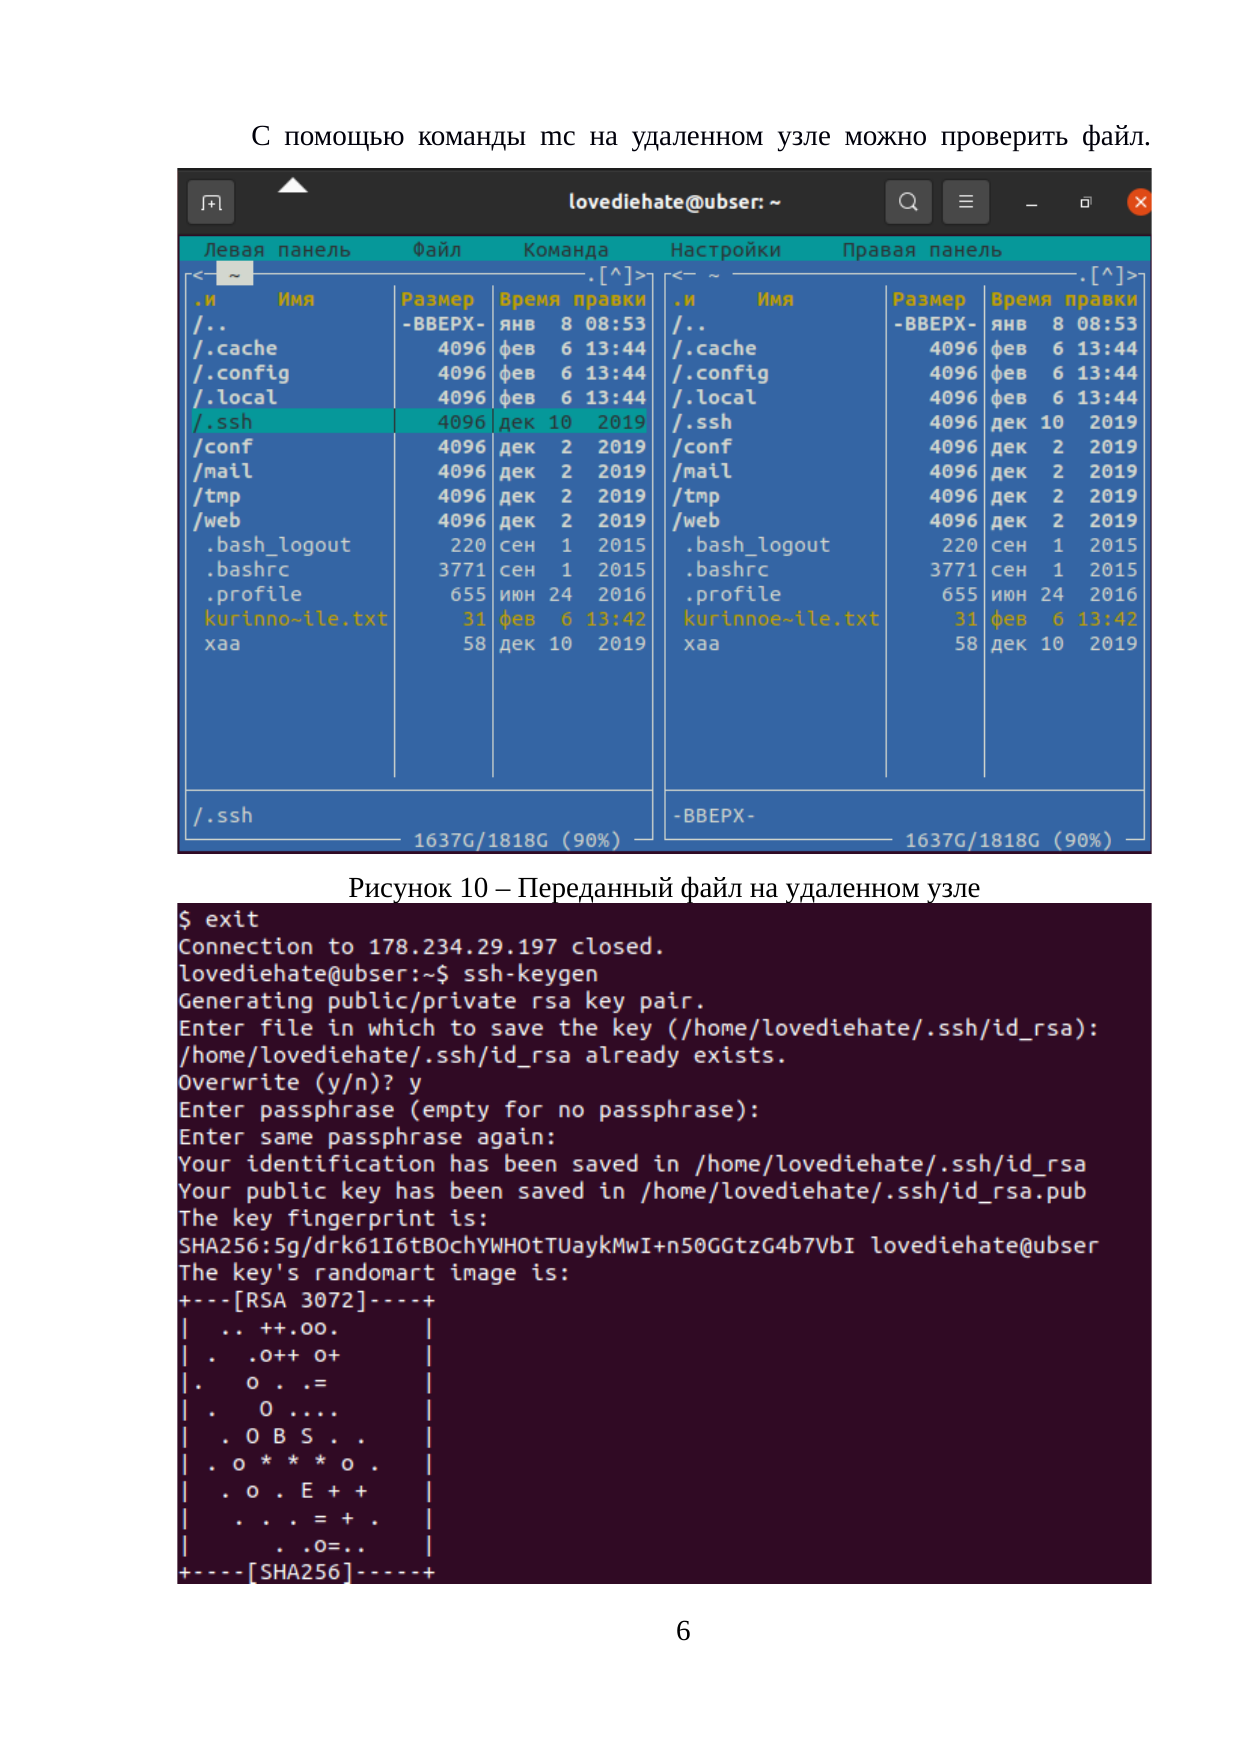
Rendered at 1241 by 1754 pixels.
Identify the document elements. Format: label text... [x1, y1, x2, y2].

text С помощью команды mc на удаленном узле можно проверить файл. [177, 118, 1152, 168]
picture [177, 903, 1152, 1584]
picture [177, 168, 1152, 854]
